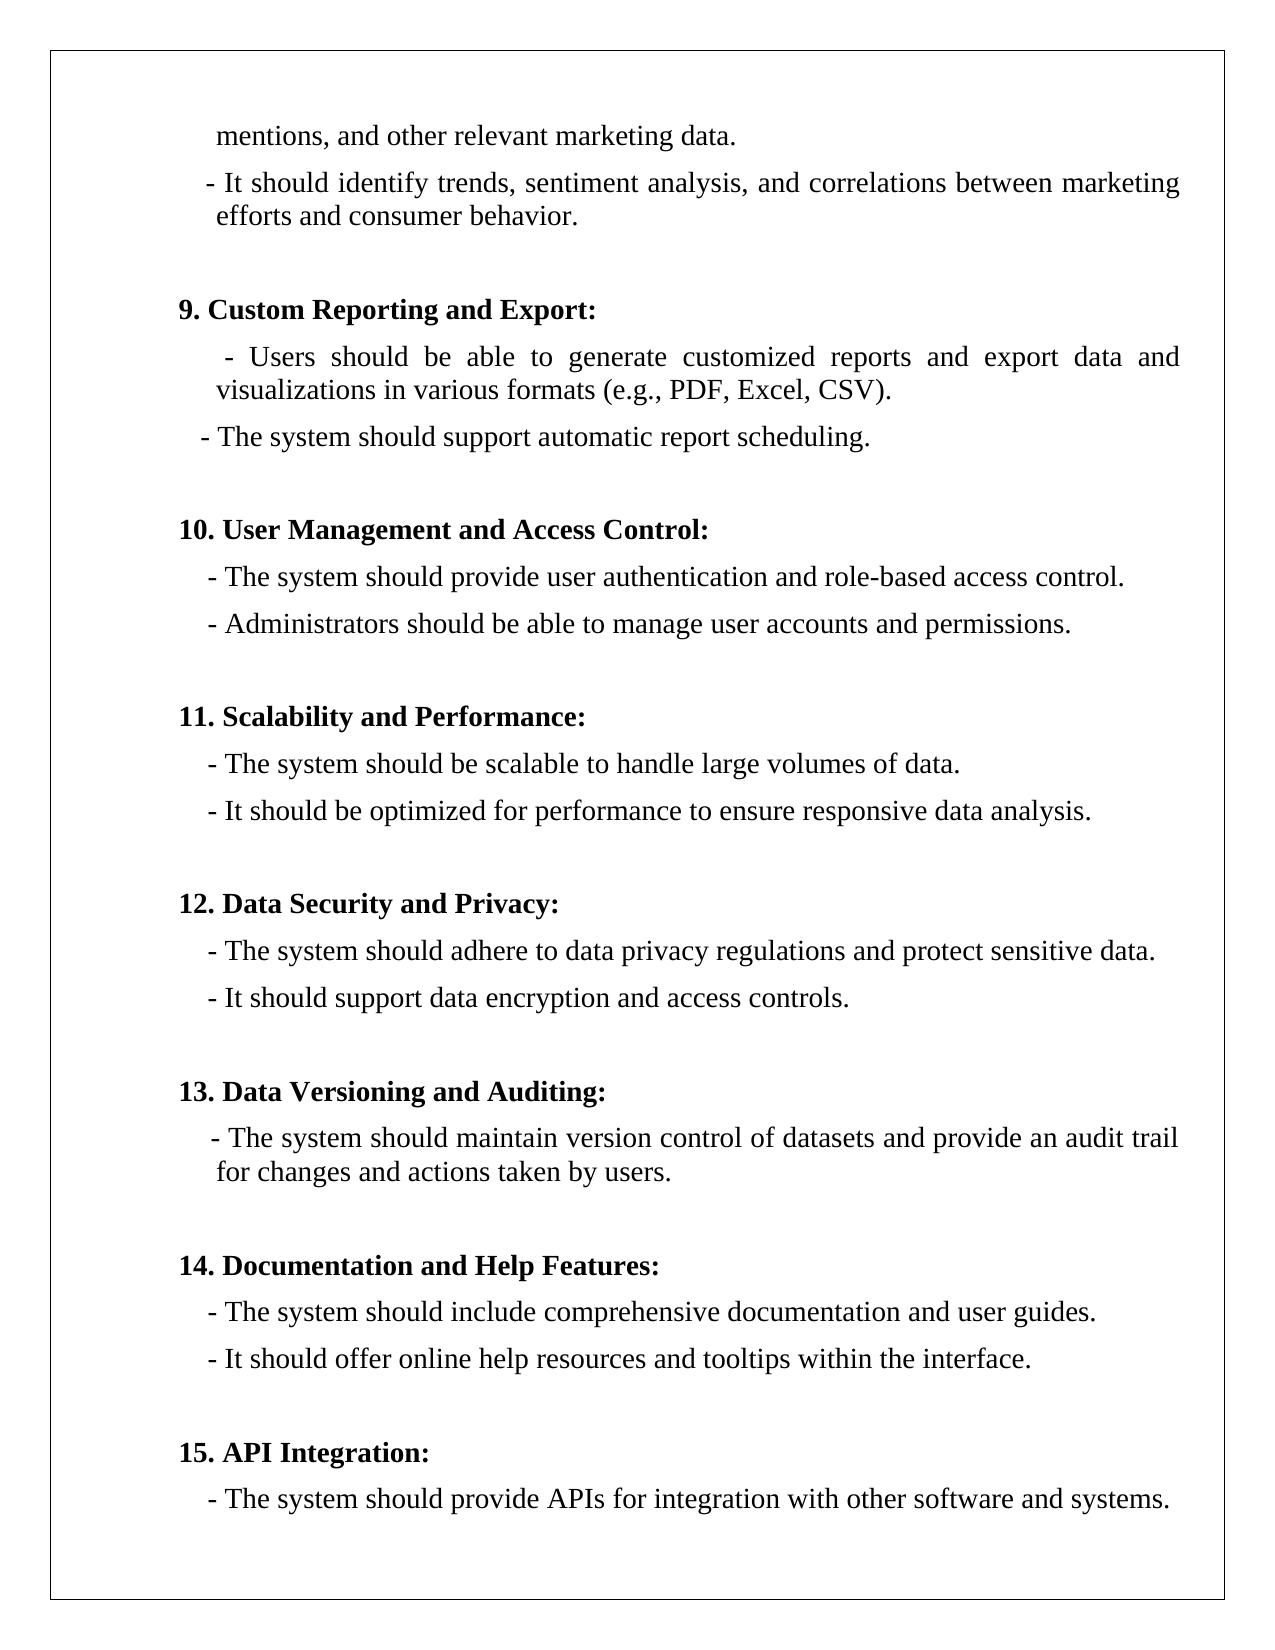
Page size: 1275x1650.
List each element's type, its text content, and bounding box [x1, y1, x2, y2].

list - It should be optimized for performance to ensure responsive data analysis. [178, 793, 1181, 827]
list 9. Custom Reporting and Export: [178, 292, 1181, 325]
list - The system should support automatic report scheduling. [178, 419, 1181, 452]
list 15. API Integration: [178, 1435, 1181, 1468]
list - The system should maintain version control of datasets and provide an audit trail for changes and actions taken by users. [178, 1121, 1181, 1188]
list - It should support data encryption and access controls. [178, 980, 1181, 1014]
list - It should identify trends, sentiment analysis, and correlations between marketing efforts and consumer behavior. [178, 165, 1181, 232]
list - The system should include comprehensive documentation and user guides. [178, 1294, 1181, 1328]
list 13. Data Versioning and Auditing: [178, 1074, 1181, 1107]
list - The system should adhere to data privacy regulations and protect sensitive data. [178, 933, 1181, 967]
list 10. User Management and Access Control: [178, 512, 1181, 546]
list - Administrators should be able to manage user accounts and permissions. [178, 606, 1181, 639]
list - The system should provide APIs for integration with other software and systems. [178, 1481, 1181, 1515]
list - The system should provide user authentication and role-based access control. [178, 559, 1181, 593]
list - Users should be able to generate customized reports and export data and visualizations in various formats (e.g., PDF, Excel, CSV). [178, 339, 1181, 406]
list 12. Data Security and Privacy: [178, 887, 1181, 920]
list 14. Documentation and Help Features: [178, 1248, 1181, 1281]
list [178, 118, 1181, 152]
list 11. Scalability and Performance: [178, 699, 1181, 733]
list - It should offer online help resources and tooltips within the interface. [178, 1341, 1181, 1375]
list - The system should be scalable to handle large volumes of data. [178, 746, 1181, 780]
